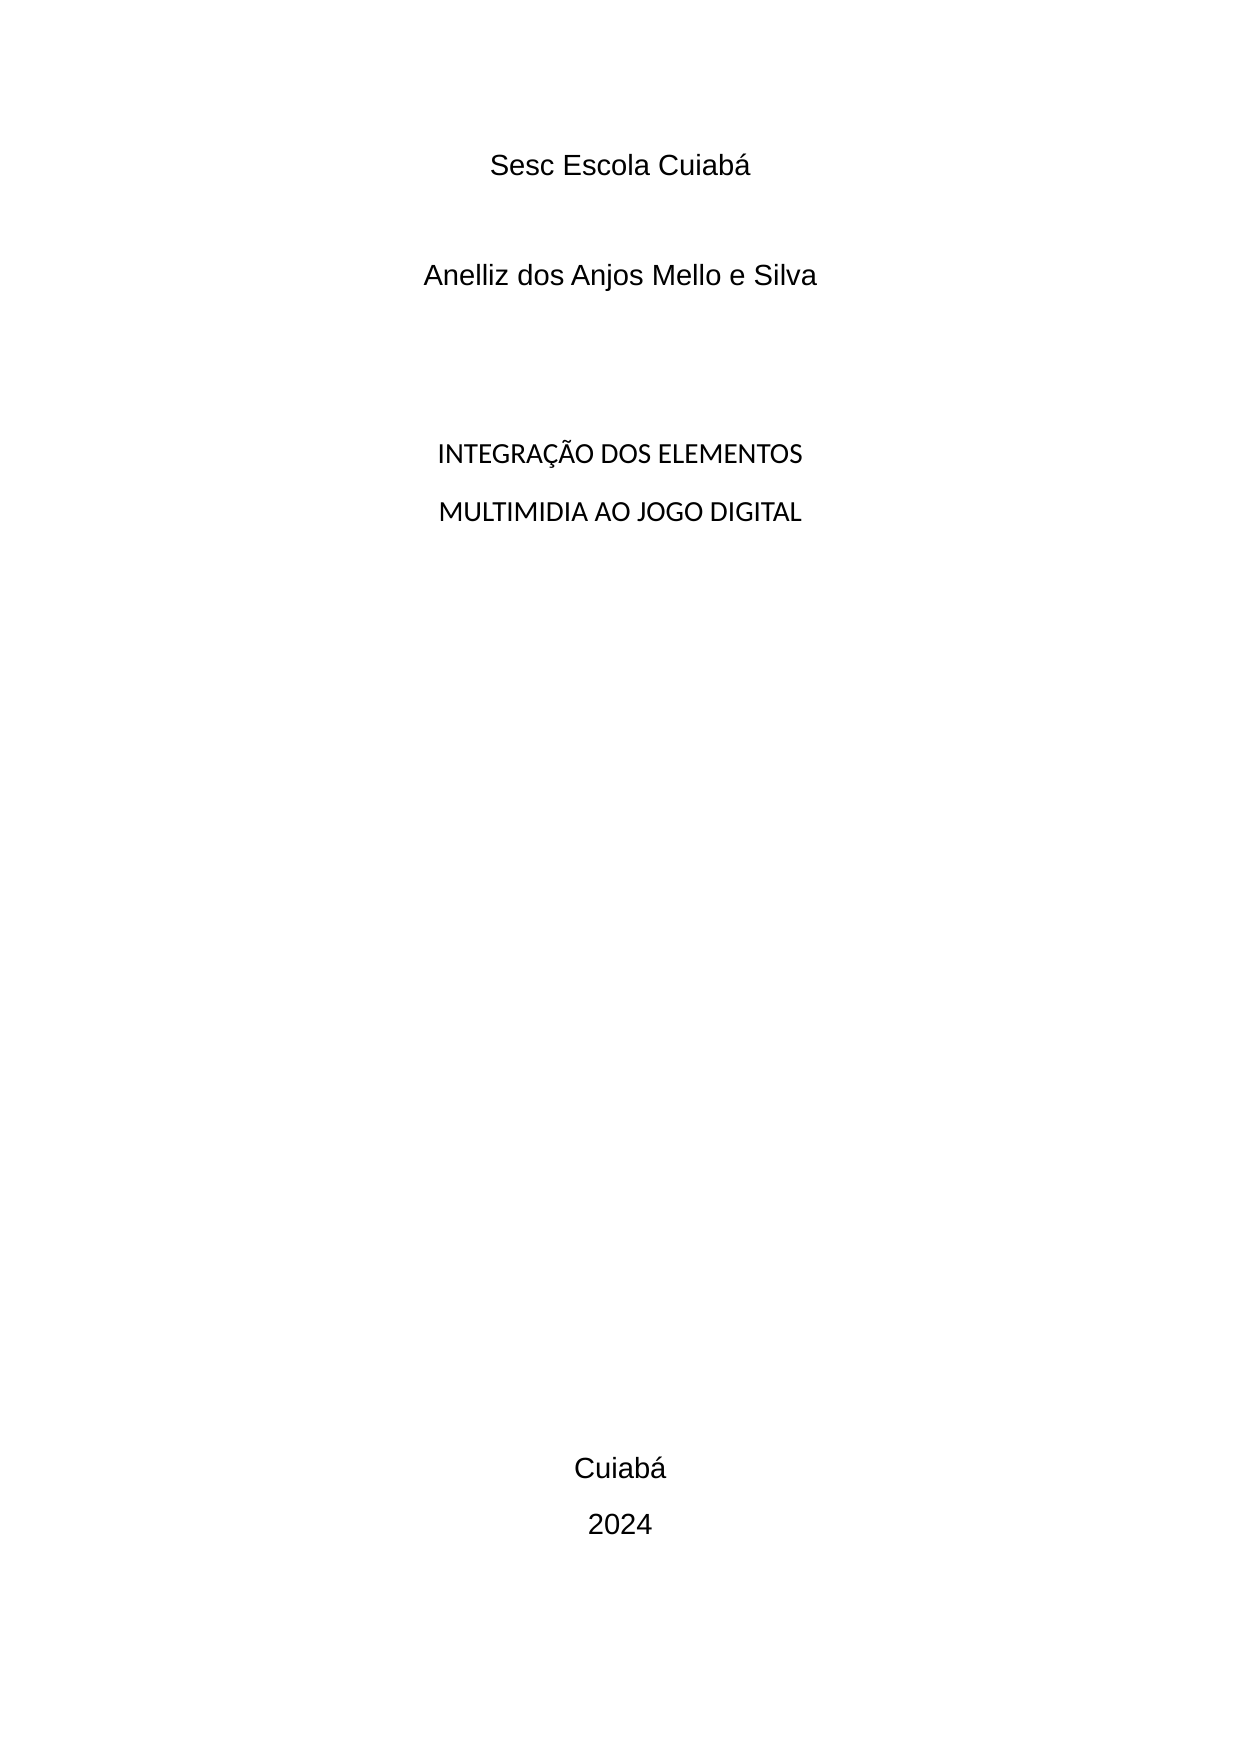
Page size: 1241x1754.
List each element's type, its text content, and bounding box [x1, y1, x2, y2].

text INTEGRAÇÃO DOS ELEMENTOS [177, 435, 1063, 471]
text MULTIMIDIA AO JOGO DIGITAL [177, 493, 1063, 528]
text Sesc Escola Cuiabá [177, 148, 1063, 181]
text 2024 [177, 1507, 1063, 1540]
text Cuiabá [177, 1452, 1063, 1485]
text Anelliz dos Anjos Mello e Silva [177, 258, 1063, 292]
